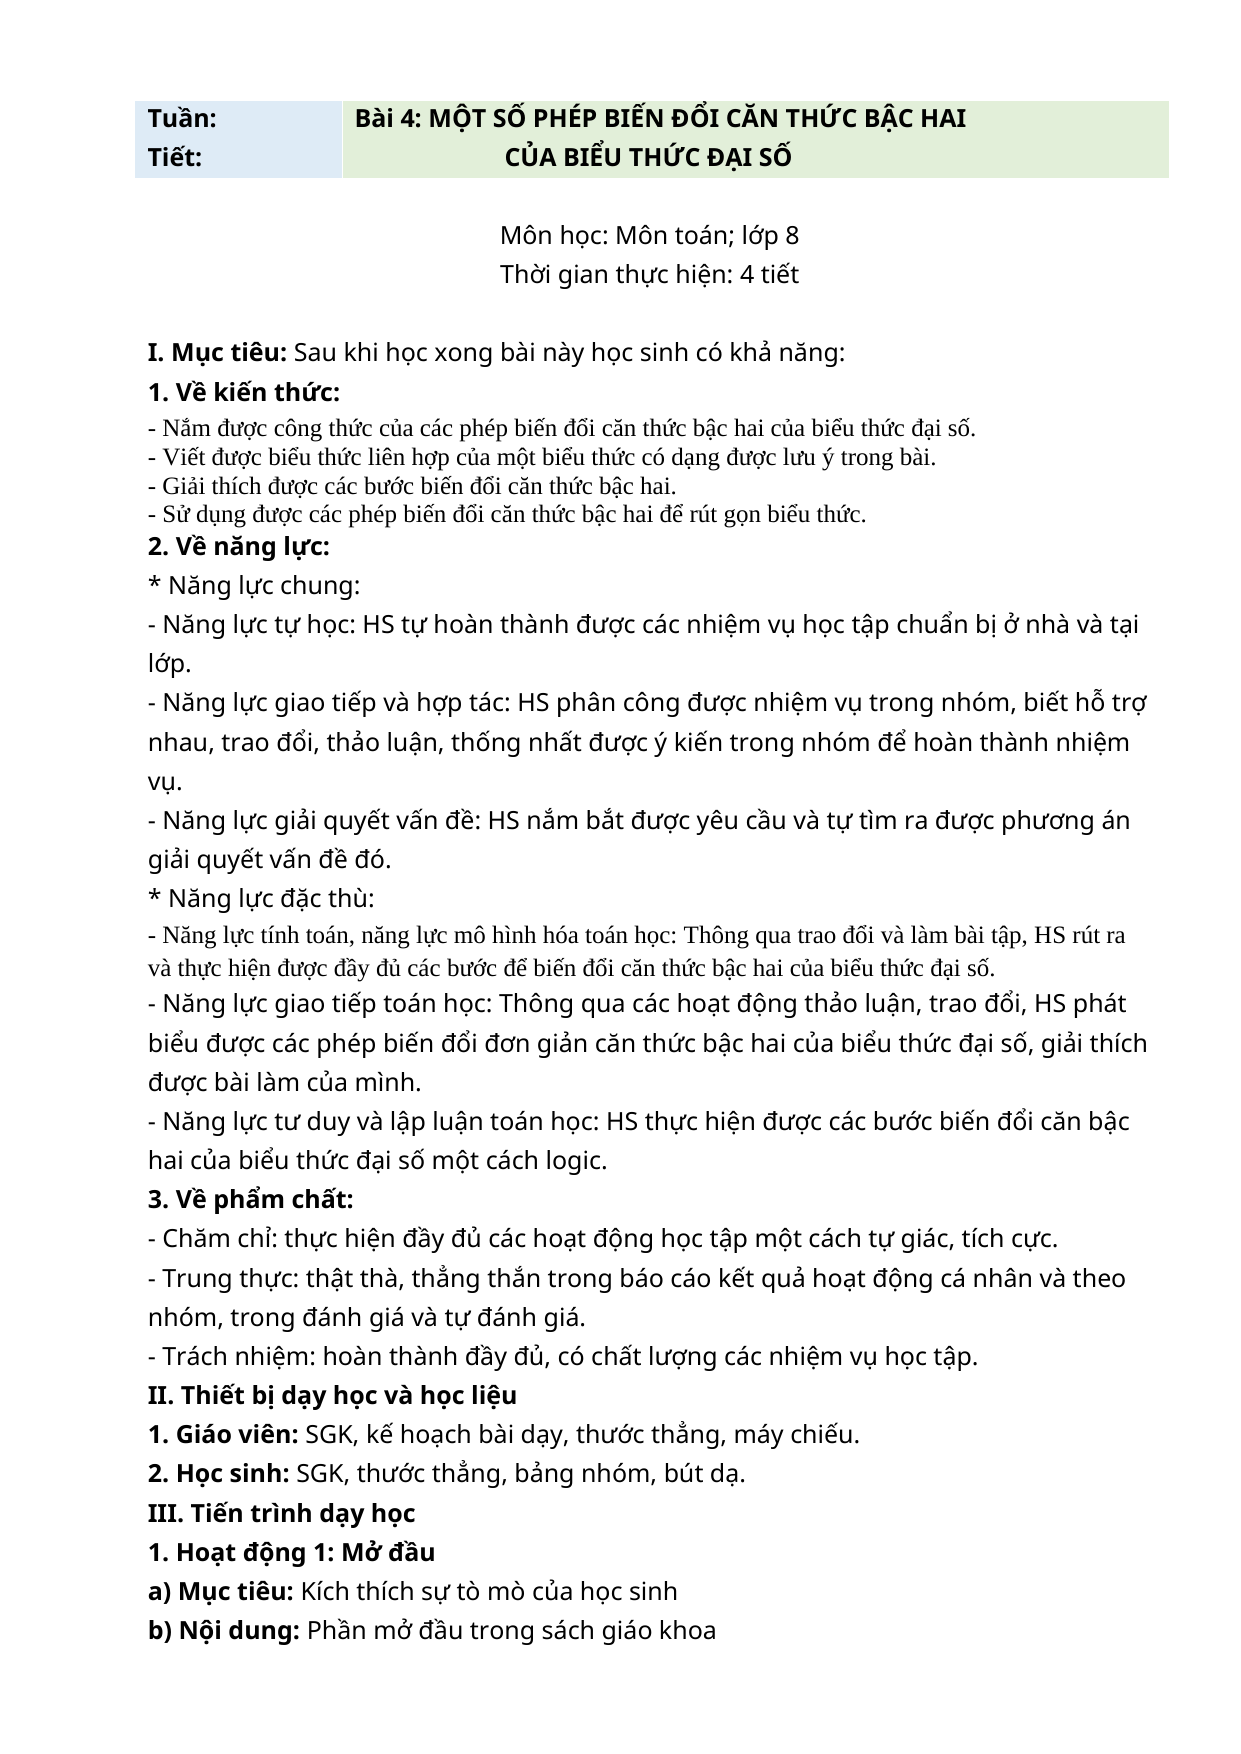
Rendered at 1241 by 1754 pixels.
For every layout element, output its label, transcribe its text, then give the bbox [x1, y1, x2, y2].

text - Nắm được công thức của các phép biến đổi căn thức bậc hai của biểu thức đại số. [148, 413, 1152, 442]
text - Viết được biểu thức liên hợp của một biểu thức có dạng được lưu ý trong bài. [148, 442, 1152, 471]
text - Giải thích được các bước biến đổi căn thức bậc hai. [148, 471, 1152, 499]
text - Chăm chỉ: thực hiện đầy đủ các hoạt động học tập một cách tự giác, tích cực. [148, 1221, 1152, 1255]
text - Năng lực giải quyết vấn đề: HS nắm bắt được yêu cầu và tự tìm ra được phương án giải quyết vấn đề đó. [148, 802, 1152, 876]
text 2. Học sinh: SGK, thước thẳng, bảng nhóm, bút dạ. [148, 1456, 1152, 1490]
text 1. Giáo viên: SGK, kế hoạch bài dạy, thước thẳng, máy chiếu. [148, 1417, 1152, 1451]
text 1. Về kiến thức: [148, 374, 1152, 408]
text 2. Về năng lực: [148, 528, 1152, 562]
text - Trung thực: thật thà, thẳng thắn trong báo cáo kết quả hoạt động cá nhân và theo nhóm, trong đánh giá và tự đánh giá. [148, 1260, 1152, 1333]
text - Năng lực giao tiếp và hợp tác: HS phân công được nhiệm vụ trong nhóm, biết hỗ trợ nhau, trao đổi, thảo luận, thống nhất được ý kiến trong nhóm để hoàn thành nhiệm vụ. [148, 685, 1152, 797]
table_header Tuần: Tiết: [135, 101, 342, 178]
text 1. Hoạt động 1: Mở đầu [148, 1534, 1152, 1568]
text Thời gian thực hiện: 4 tiết [148, 257, 1152, 291]
text I. Mục tiêu: Sau khi học xong bài này học sinh có khả năng: [148, 335, 1152, 369]
text * Năng lực đặc thù: [148, 881, 1152, 915]
text - Năng lực tính toán, năng lực mô hình hóa toán học: Thông qua trao đổi và làm bài tập, HS rút ra và thực hiện được đầy đủ các bước để biến đổi căn thức bậc hai của biểu thức đại số. [148, 920, 1152, 982]
text - Năng lực tư duy và lập luận toán học: HS thực hiện được các bước biến đổi căn bậc hai của biểu thức đại số một cách logic. [148, 1103, 1152, 1177]
text III. Tiến trình dạy học [148, 1495, 1152, 1529]
text - Sử dụng được các phép biến đổi căn thức bậc hai để rút gọn biểu thức. [148, 499, 1152, 528]
text II. Thiết bị dạy học và học liệu [148, 1378, 1152, 1412]
text a) Mục tiêu: Kích thích sự tò mò của học sinh [148, 1573, 1152, 1608]
text 3. Về phẩm chất: [148, 1182, 1152, 1216]
text b) Nội dung: Phần mở đầu trong sách giáo khoa [148, 1613, 1152, 1647]
text - Năng lực giao tiếp toán học: Thông qua các hoạt động thảo luận, trao đổi, HS phát biểu được các phép biến đổi đơn giản căn thức bậc hai của biểu thức đại số, giải thích được bài làm của mình. [148, 986, 1152, 1098]
text * Năng lực chung: [148, 567, 1152, 602]
text - Năng lực tự học: HS tự hoàn thành được các nhiệm vụ học tập chuẩn bị ở nhà và tại lớp. [148, 607, 1152, 680]
table_header Bài 4: MỘT SỐ PHÉP BIẾN ĐỔI CĂN THỨC BẬC HAI CỦA BIỂU THỨC ĐẠI SỐ [343, 101, 1169, 178]
text - Trách nhiệm: hoàn thành đầy đủ, có chất lượng các nhiệm vụ học tập. [148, 1338, 1152, 1373]
text Môn học: Môn toán; lớp 8 [148, 217, 1152, 252]
